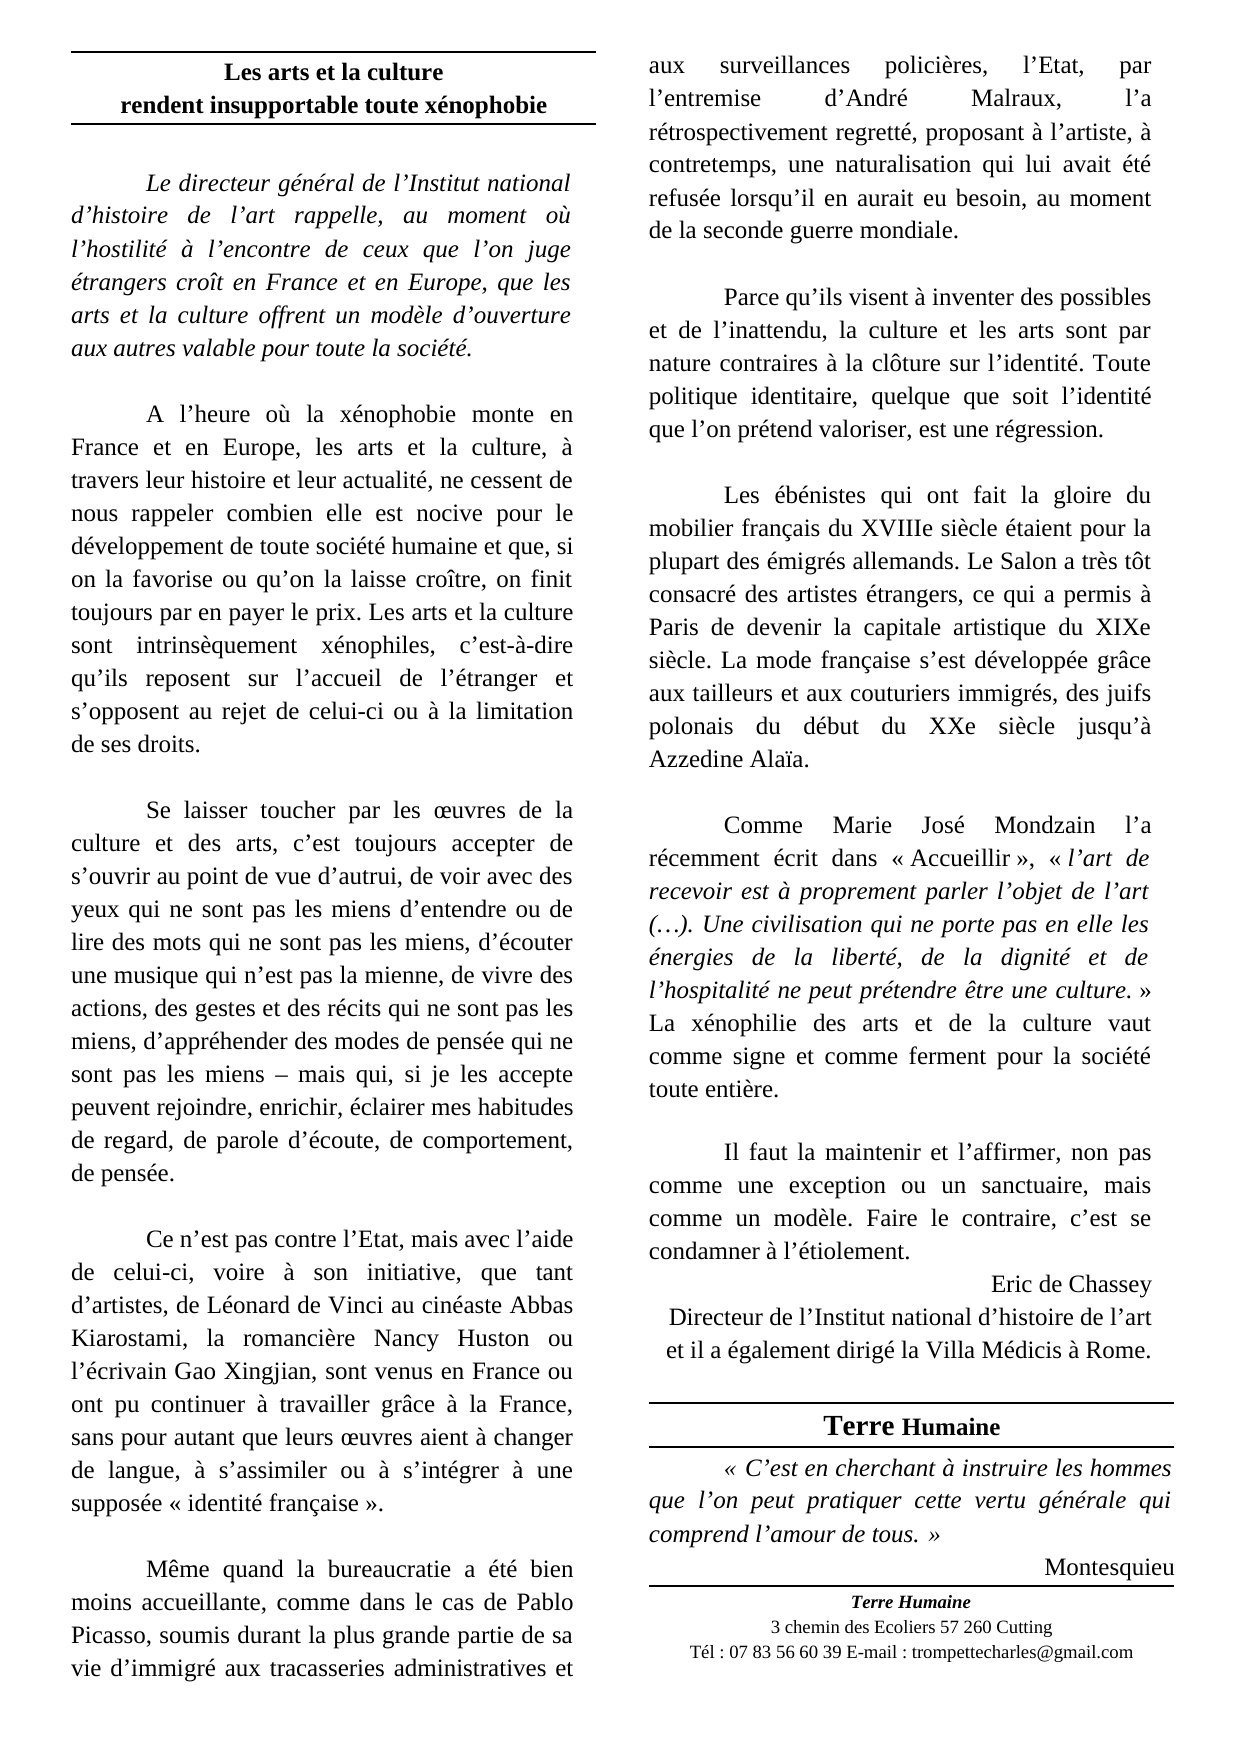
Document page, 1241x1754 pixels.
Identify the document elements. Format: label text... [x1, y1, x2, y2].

text Les arts et la culture [71, 53, 596, 83]
text Parce qu’ils visent à inventer des possibles et de l’inattendu, la culture et les arts sont par nature contraires à la clôture sur l’identité. Toute politique identitaire, quelque que soit l’identité que l’on prétend valoriser, est une régression. [649, 282, 1152, 442]
text Le directeur général de l’Institut national d’histoire de l’art rappelle, au moment où l’hostilité à l’encontre de ceux que l’on juge étrangers croît en France et en Europe, que les arts et la culture offrent un modèle d’ouverture aux autres valable pour toute la société. [71, 168, 574, 361]
text 3 chemin des Ecoliers 57 260 Cutting [649, 1609, 1174, 1634]
text Ce n’est pas contre l’Etat, mais avec l’aide de celui-ci, voire à son initiative, que tant d’artistes, de Léonard de Vinci au cinéaste Abbas Kiarostami, la romancière Nancy Huston ou l’écrivain Gao Xingjian, sont venus en France ou ont pu continuer à travailler grâce à la France, sans pour autant que leurs œuvres aient à changer de langue, à s’assimiler ou à s’intégrer à une supposée « identité française ». [71, 1224, 574, 1517]
text Même quand la bureaucratie a été bien moins accueillante, comme dans le cas de Pablo Picasso, soumis durant la plus grande partie de sa vie d’immigré aux tracasseries administratives et aux surveillances policières, l’Etat, par l’entremise d’André Malraux, l’a rétrospectivement regretté, proposant à l’artiste, à contretemps, une naturalisation qui lui avait été refusée lorsqu’il en aurait eu besoin, au moment de la seconde guerre mondiale. [71, 1554, 574, 1682]
text Se laisser toucher par les œuvres de la culture et des arts, c’est toujours accepter de s’ouvrir au point de vue d’autrui, de voir avec des yeux qui ne sont pas les miens d’entendre ou de lire des mots qui ne sont pas les miens, d’écouter une musique qui n’est pas la mienne, de vivre des actions, des gestes et des récits qui ne sont pas les miens, d’appréhender des modes de pensée qui ne sont pas les miens – mais qui, si je les accepte peuvent rejoindre, enrichir, éclairer mes habitudes de regard, de parole d’écoute, de comportement, de pensée. [71, 795, 574, 1187]
text Eric de Chassey [649, 1269, 1152, 1298]
text Terre Humaine [649, 1587, 1174, 1609]
text Même quand la bureaucratie a été bien moins accueillante, comme dans le cas de Pablo Picasso, soumis durant la plus grande partie de sa vie d’immigré aux tracasseries administratives et aux surveillances policières, l’Etat, par l’entremise d’André Malraux, l’a rétrospectivement regretté, proposant à l’artiste, à contretemps, une naturalisation qui lui avait été refusée lorsqu’il en aurait eu besoin, au moment de la seconde guerre mondiale. [649, 51, 1152, 244]
text Comme Marie José Mondzain l’a récemment écrit dans « Accueillir », « l’art de recevoir est à proprement parler l’objet de l’art (…). Une civilisation qui ne porte pas en elle les énergies de la liberté, de la dignité et de l’hospitalité ne peut prétendre être une culture. » La xénophilie des arts et de la culture vaut comme signe et comme ferment pour la société toute entière. [649, 810, 1152, 1103]
text rendent insupportable toute xénophobie [71, 83, 596, 123]
text Montesquieu [649, 1552, 1174, 1580]
text Terre Humaine [649, 1404, 1174, 1446]
text Les ébénistes qui ont fait la gloire du mobilier français du XVIIIe siècle étaient pour la plupart des émigrés allemands. Le Salon a très tôt consacré des artistes étrangers, ce qui a permis à Paris de devenir la capitale artistique du XIXe siècle. La mode française s’est développée grâce aux tailleurs et aux couturiers immigrés, des juifs polonais du début du XXe siècle jusqu’à Azzedine Alaïa. [649, 480, 1152, 773]
text « C’est en cherchant à instruire les hommes que l’on peut pratiquer cette vertu générale qui comprend l’amour de tous. » [649, 1453, 1174, 1547]
text Directeur de l’Institut national d’histoire de l’art et il a également dirigé la Villa Médicis à Rome. [649, 1302, 1152, 1364]
text Il faut la maintenir et l’affirmer, non pas comme une exception ou un sanctuaire, mais comme un modèle. Faire le contraire, c’est se condamner à l’étiolement. [649, 1137, 1152, 1265]
text Tél : 07 83 56 60 39 E-mail : trompettecharles@gmail.com [649, 1634, 1174, 1662]
text A l’heure où la xénophobie monte en France et en Europe, les arts et la culture, à travers leur histoire et leur actualité, ne cessent de nous rappeler combien elle est nocive pour le développement de toute société humaine et que, si on la favorise ou qu’on la laisse croître, on finit toujours par en payer le prix. Les arts et la culture sont intrinsèquement xénophiles, c’est-à-dire qu’ils reposent sur l’accueil de l’étranger et s’opposent au rejet de celui-ci ou à la limitation de ses droits. [71, 399, 574, 758]
